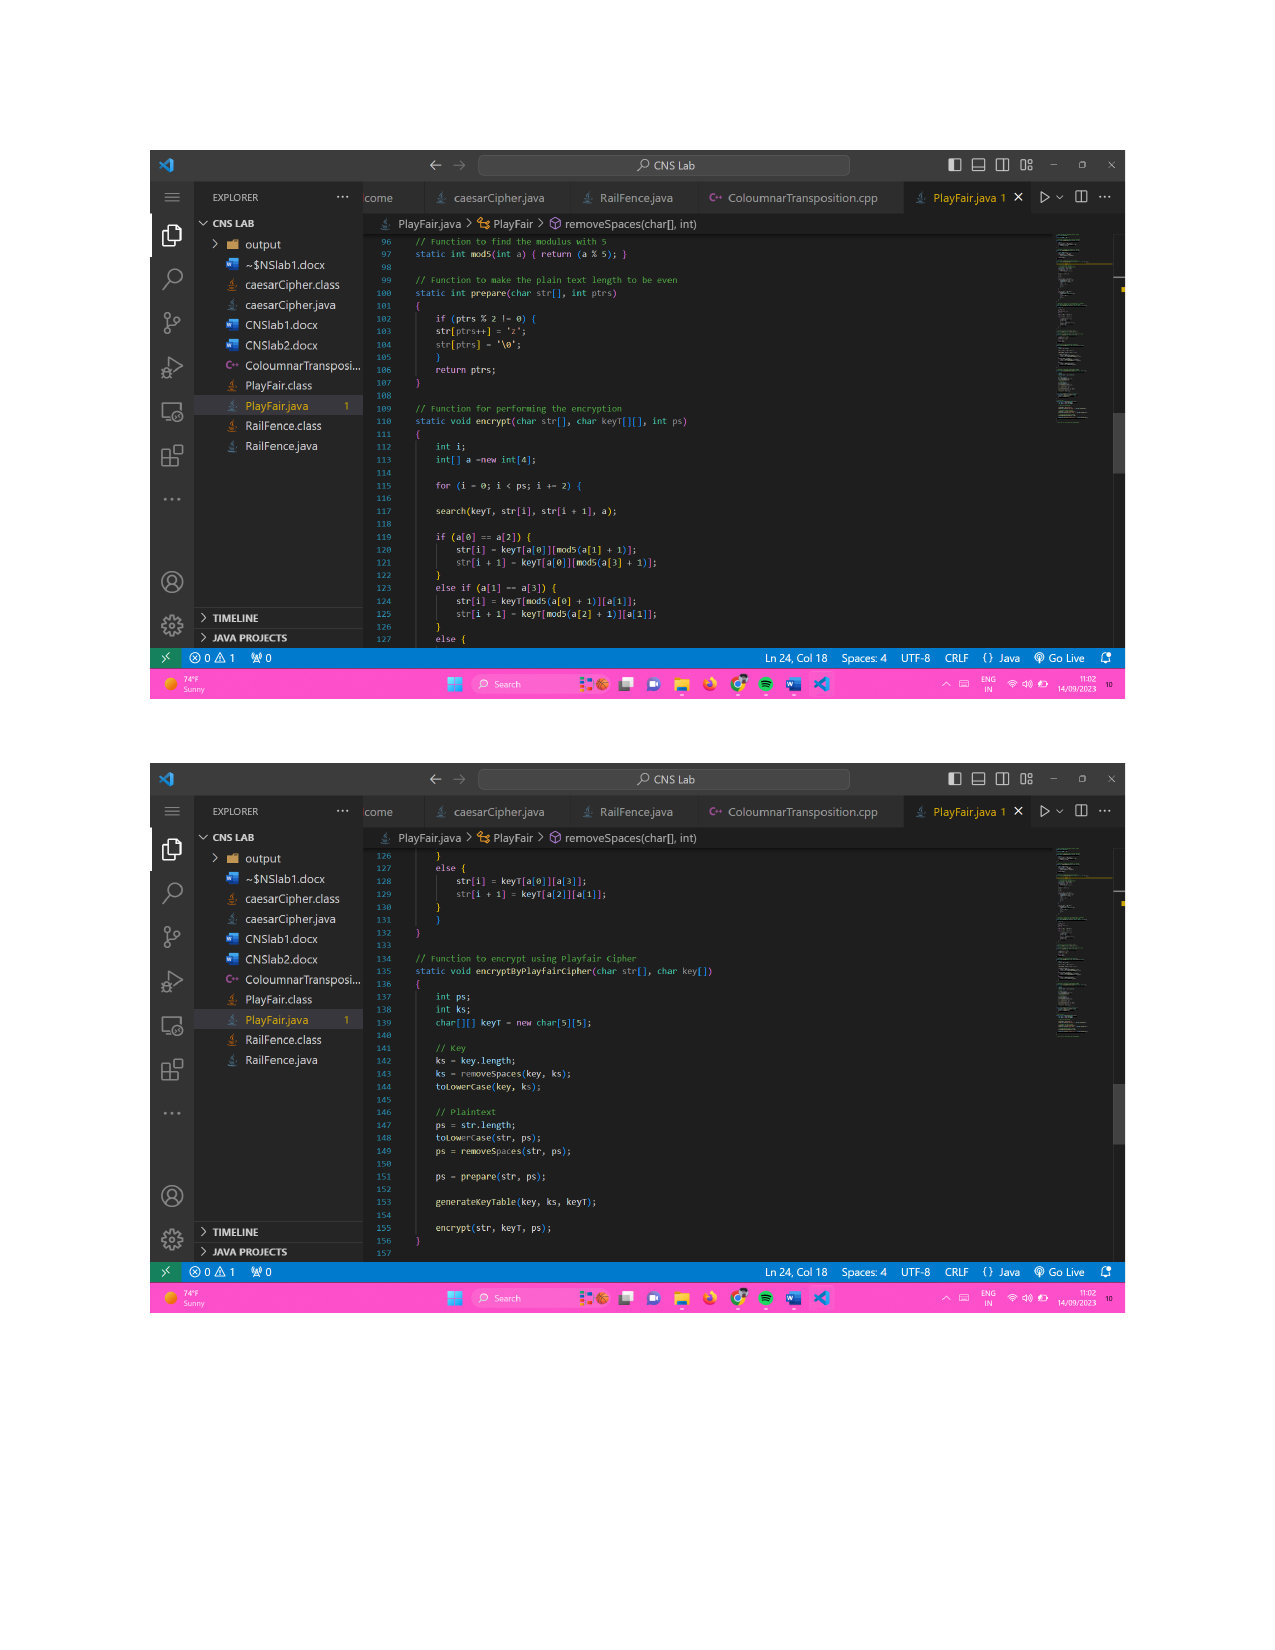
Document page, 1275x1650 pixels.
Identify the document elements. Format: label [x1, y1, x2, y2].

picture [150, 763, 1125, 1313]
picture [150, 150, 1125, 699]
